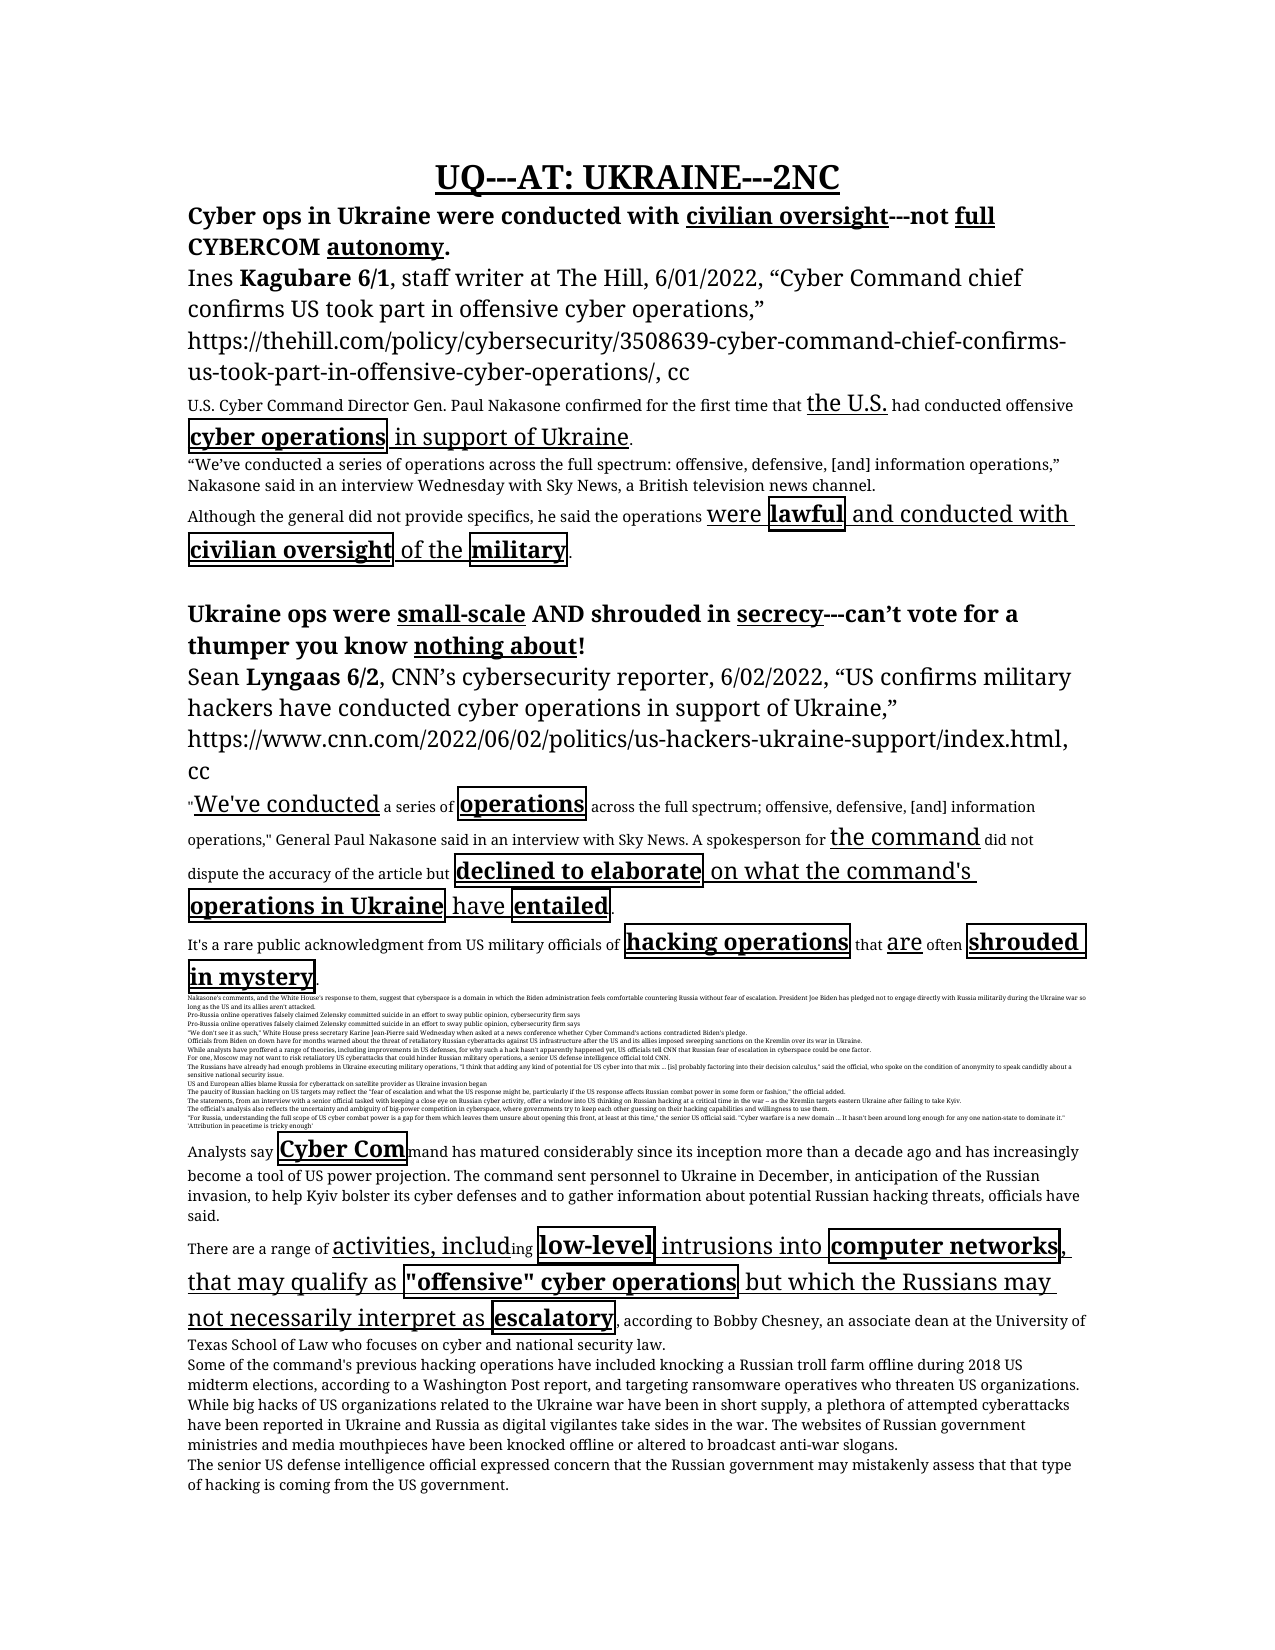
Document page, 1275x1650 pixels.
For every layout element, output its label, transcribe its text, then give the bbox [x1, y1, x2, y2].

text "We've conducted a series of operations across the full spectrum; offensive, defensive, [and] information operations," General Paul Nakasone said in an interview with Sky News. A spokesperson for the command did not dispute the accuracy of the article but declined to elaborate on what the command's operations in Ukraine have entailed. [187, 786, 1087, 923]
subtitle Cyber ops in Ukraine were conducted with civilian oversight---not full CYBERCOM autonomy. [187, 199, 1087, 262]
text Analysts say Cyber Command has matured considerably since its inception more than a decade ago and has increasingly become a tool of US power projection. The command sent personnel to Ukraine in December, in anticipation of the Russian invasion, to help Kyiv bolster its cyber defenses and to gather information about potential Russian hacking threats, officials have said. [187, 1131, 1087, 1226]
text It's a rare public acknowledgment from US military officials of hacking operations that are often shrouded in mystery. [187, 923, 1087, 994]
text There are a range of activities, including low-level intrusions into computer networks, that may qualify as "offensive" cyber operations but which the Russians may not necessarily interpret as escalatory, according to Bobby Chesney, an associate dean at the University of Texas School of Law who focuses on cyber and national security law. [187, 1226, 1087, 1355]
text Although the general did not provide specifics, he said the operations were lawful and conducted with civilian oversight of the military. [187, 496, 1087, 567]
text “We’ve conducted a series of operations across the full spectrum: offensive, defensive, [and] information operations,” Nakasone said in an interview Wednesday with Sky News, a British television news channel. [187, 454, 1087, 496]
subtitle UQ---AT: Ukraine---2NC [187, 154, 1087, 199]
text Some of the command's previous hacking operations have included knocking a Russian troll farm offline during 2018 US midterm elections, according to a Washington Post report, and targeting ransomware operatives who threaten US organizations. [187, 1355, 1087, 1395]
text While big hacks of US organizations related to the Ukraine war have been in short supply, a plethora of attempted cyberattacks have been reported in Ukraine and Russia as digital vigilantes take sides in the war. The websites of Russian government ministries and media mouthpieces have been knocked offline or altered to broadcast anti-war slogans. [187, 1395, 1087, 1454]
text The senior US defense intelligence official expressed concern that the Russian government may mistakenly assess that that type of hacking is coming from the US government. [187, 1454, 1087, 1494]
text Sean Lyngaas 6/2, CNN’s cybersecurity reporter, 6/02/2022, “US confirms military hackers have conducted cyber operations in support of Ukraine,” https://www.cnn.com/2022/06/02/politics/us-hackers-ukraine-support/index.html, cc [187, 661, 1087, 786]
text U.S. Cyber Command Director Gen. Paul Nakasone confirmed for the first time that the U.S. had conducted offensive cyber operations in support of Ukraine. [187, 387, 1087, 454]
subtitle Ukraine ops were small-scale AND shrouded in secrecy---can’t vote for a thumper you know nothing about! [187, 598, 1087, 661]
text Ines Kagubare 6/1, staff writer at The Hill, 6/01/2022, “Cyber Command chief confirms US took part in offensive cyber operations,” https://thehill.com/policy/cybersecurity/3508639-cyber-command-chief-confirms-us-took-part-in-offensive-cyber-operations/, cc [187, 262, 1087, 387]
